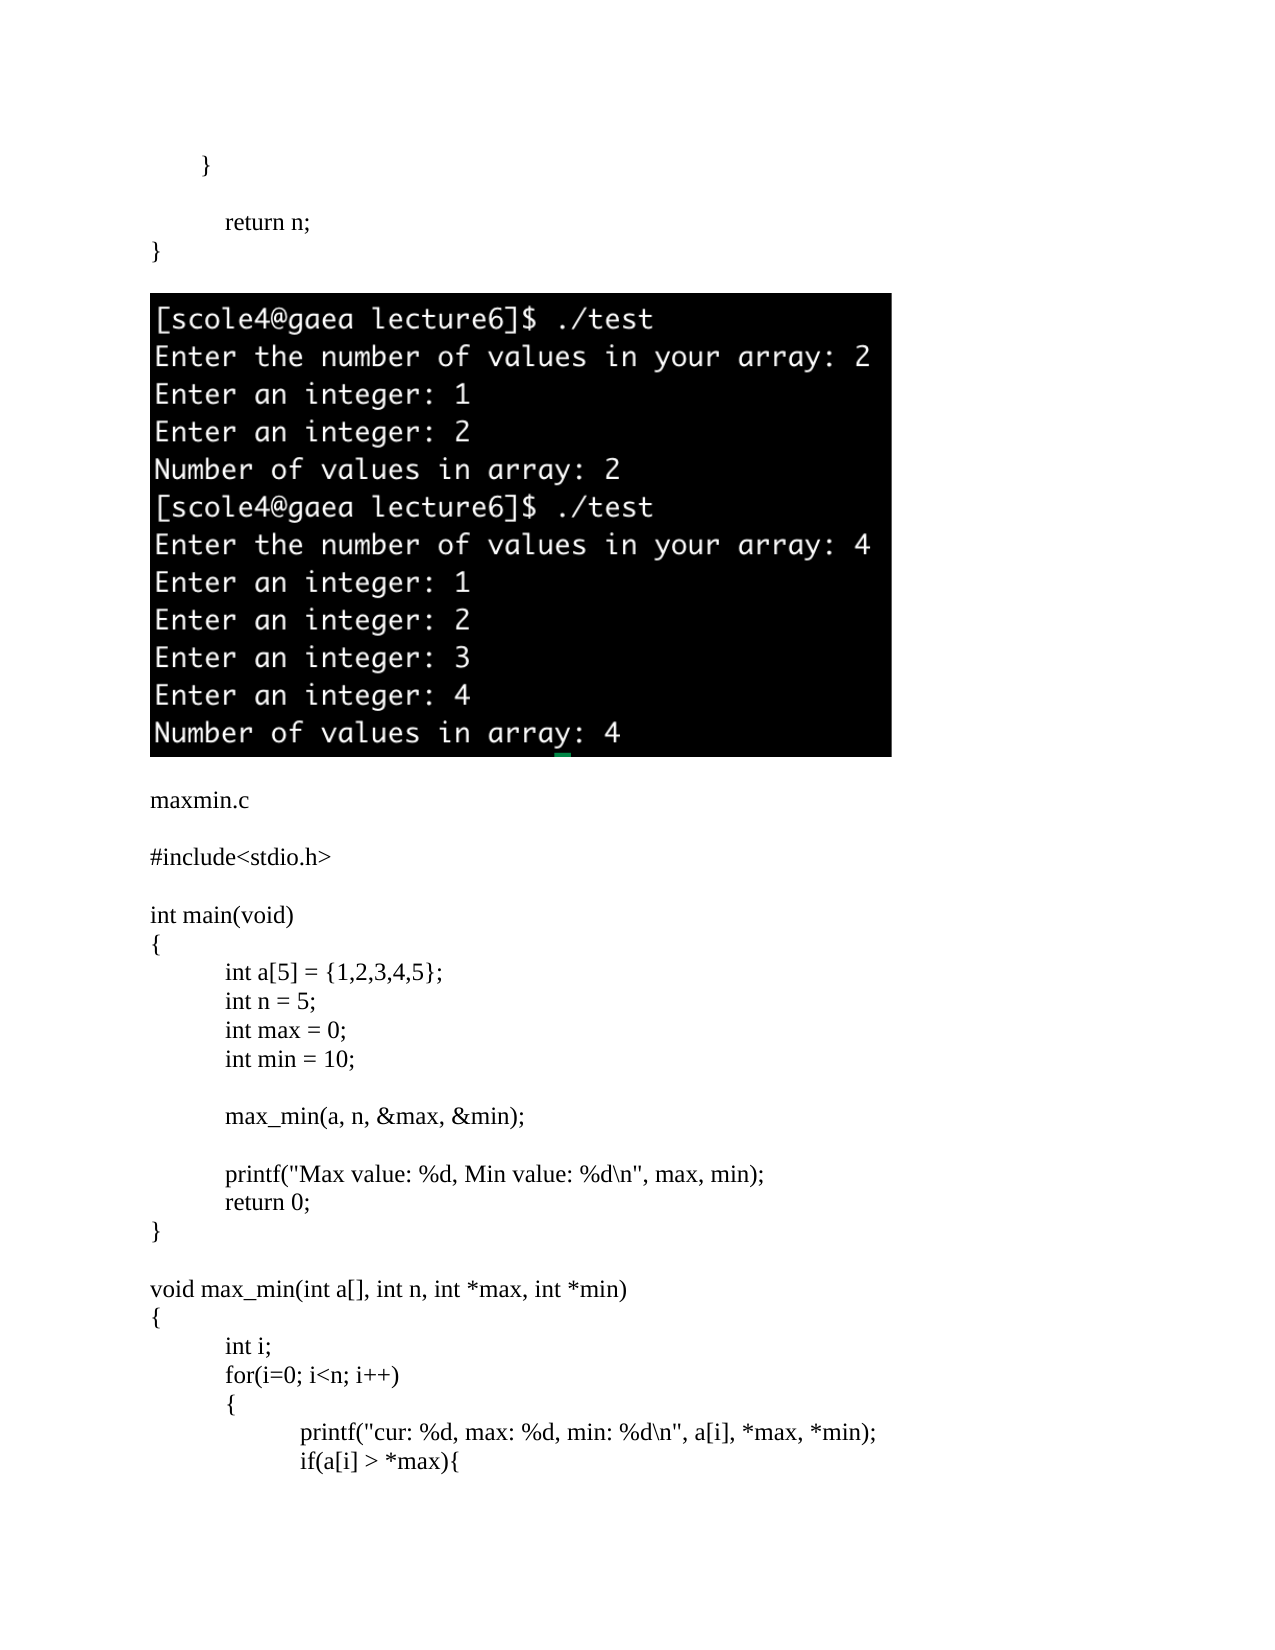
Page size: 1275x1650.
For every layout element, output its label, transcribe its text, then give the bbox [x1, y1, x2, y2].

text int a[5] = {1,2,3,4,5}; [150, 957, 1125, 986]
text maxmin.c [150, 785, 1125, 814]
text int max = 0; [150, 1015, 1125, 1044]
text int min = 10; [150, 1044, 1125, 1072]
text max_min(a, n, &max, &min); [150, 1101, 1125, 1130]
text for(i=0; i<n; i++) [150, 1360, 1125, 1389]
text return 0; [150, 1187, 1125, 1216]
text { [150, 1389, 1125, 1417]
text } [150, 150, 1125, 179]
text { [150, 1302, 1125, 1331]
text } [150, 236, 1125, 265]
text return n; [150, 207, 1125, 236]
text int n = 5; [150, 986, 1125, 1015]
text printf("cur: %d, max: %d, min: %d\n", a[i], *max, *min); [150, 1417, 1125, 1446]
text if(a[i] > *max){ [150, 1446, 1125, 1475]
text } [150, 1216, 1125, 1245]
text void max_min(int a[], int n, int *max, int *min) [150, 1274, 1125, 1302]
text int main(void) [150, 900, 1125, 929]
picture [150, 293, 892, 757]
text { [150, 929, 1125, 957]
text printf("Max value: %d, Min value: %d\n", max, min); [150, 1159, 1125, 1187]
text #include<stdio.h> [150, 842, 1125, 871]
text int i; [150, 1331, 1125, 1360]
